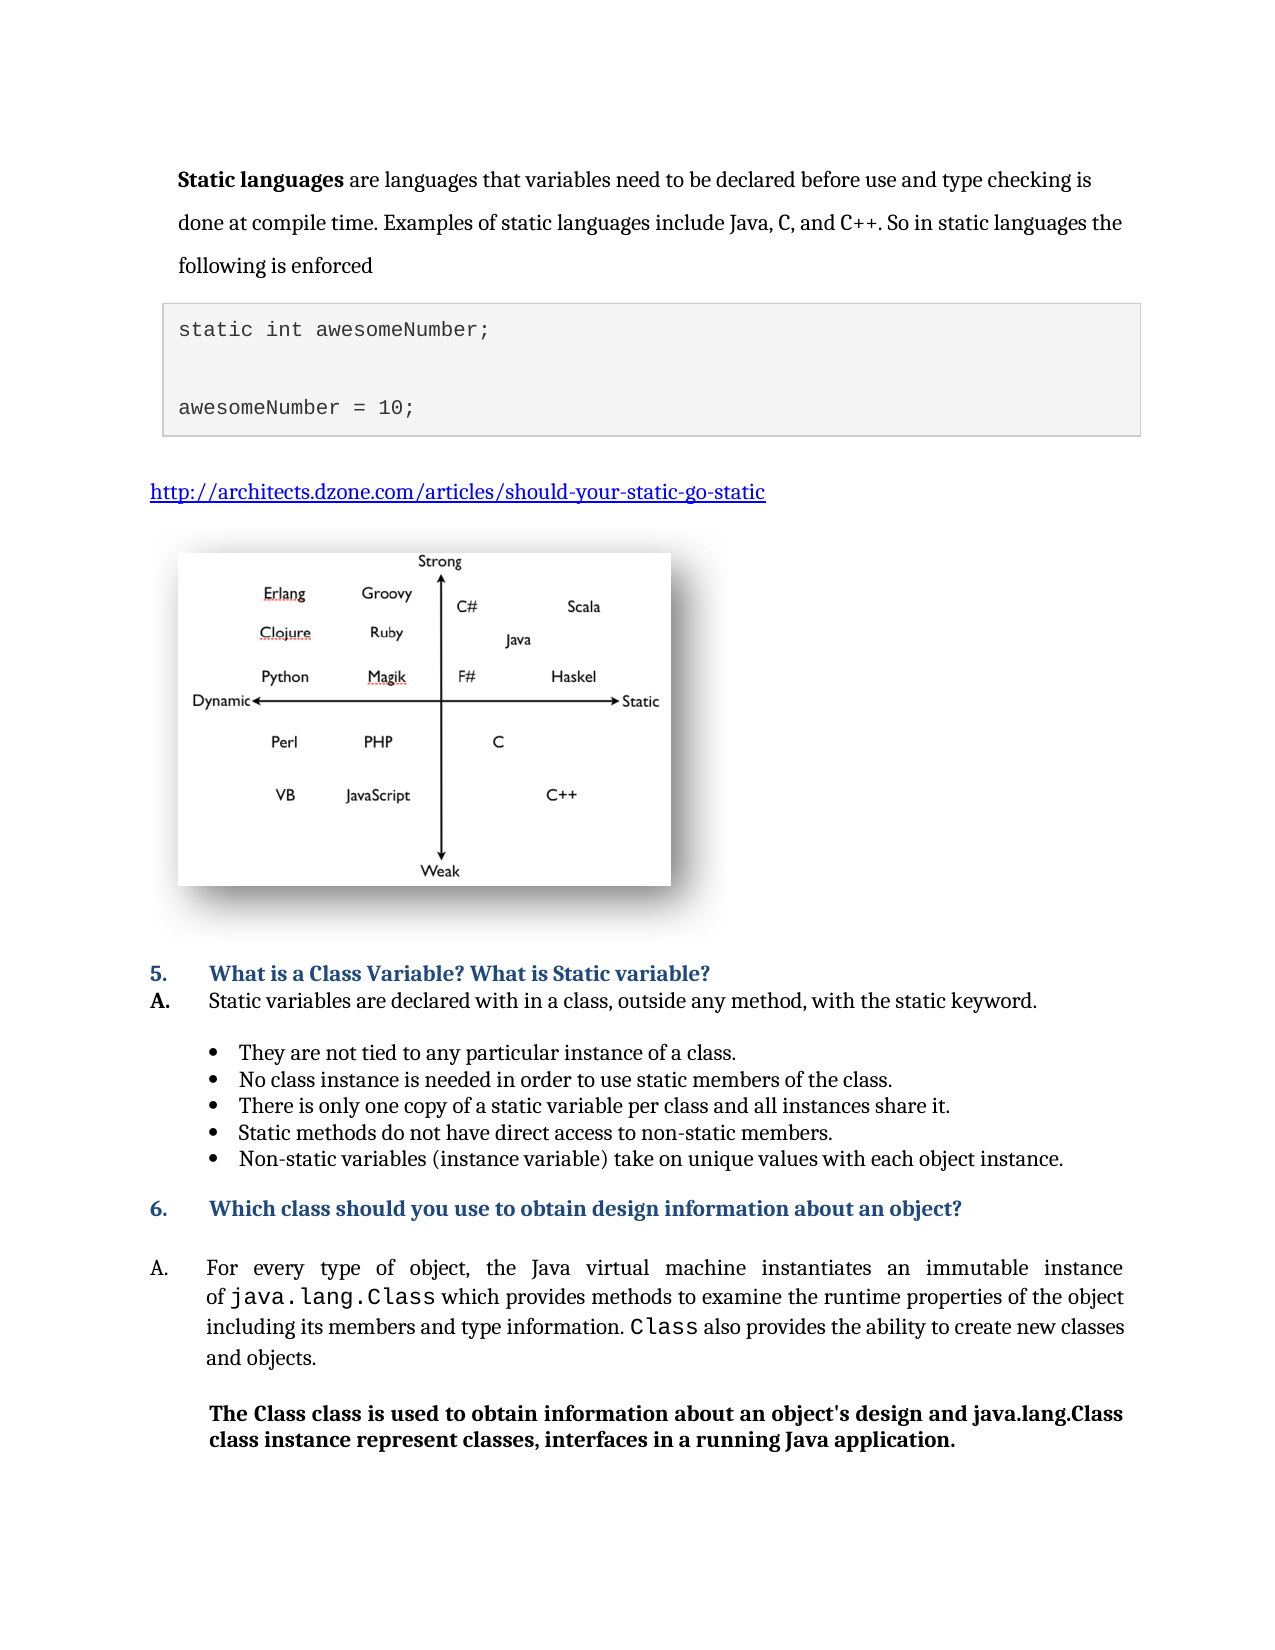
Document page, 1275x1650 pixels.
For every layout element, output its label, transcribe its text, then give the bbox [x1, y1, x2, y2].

list For every type of object, the Java virtual machine instantiates an immutable instance of java.lang.Class which provides methods to examine the runtime properties of the object including its members and type information. Class also provides the ability to create new classes and objects. [150, 1251, 1125, 1371]
text awesomeNumber = 10; [164, 381, 1140, 435]
list They are not tied to any particular instance of a class. [209, 1040, 1125, 1067]
list Which class should you use to obtain design information about an object? [150, 1196, 1125, 1222]
list What is a Class Variable? What is Static variable? [150, 961, 1125, 987]
picture [178, 553, 671, 886]
list The Class class is used to obtain information about an object's design and java.lang.Class class instance represent classes, interfaces in a running Java application. [209, 1401, 1125, 1453]
text Static languages are languages that variables need to be declared before use and type checking is done at compile time. Examples of static languages include Java, C, and C++. So in static languages the following is enforced [178, 150, 1125, 279]
list Non-static variables (instance variable) take on unique values with each object instance. [209, 1146, 1125, 1172]
text http://architects.dzone.com/articles/should-your-static-go-static [150, 479, 1125, 505]
list Static variables are declared with in a class, outside any method, with the static keyword. [150, 987, 1125, 1014]
list There is only one copy of a static variable per class and all instances share it. [209, 1093, 1125, 1119]
text static int awesomeNumber; [164, 304, 1140, 342]
list No class instance is needed in order to use static members of the class. [209, 1067, 1125, 1093]
list Static methods do not have direct access to non-static members. [209, 1119, 1125, 1146]
